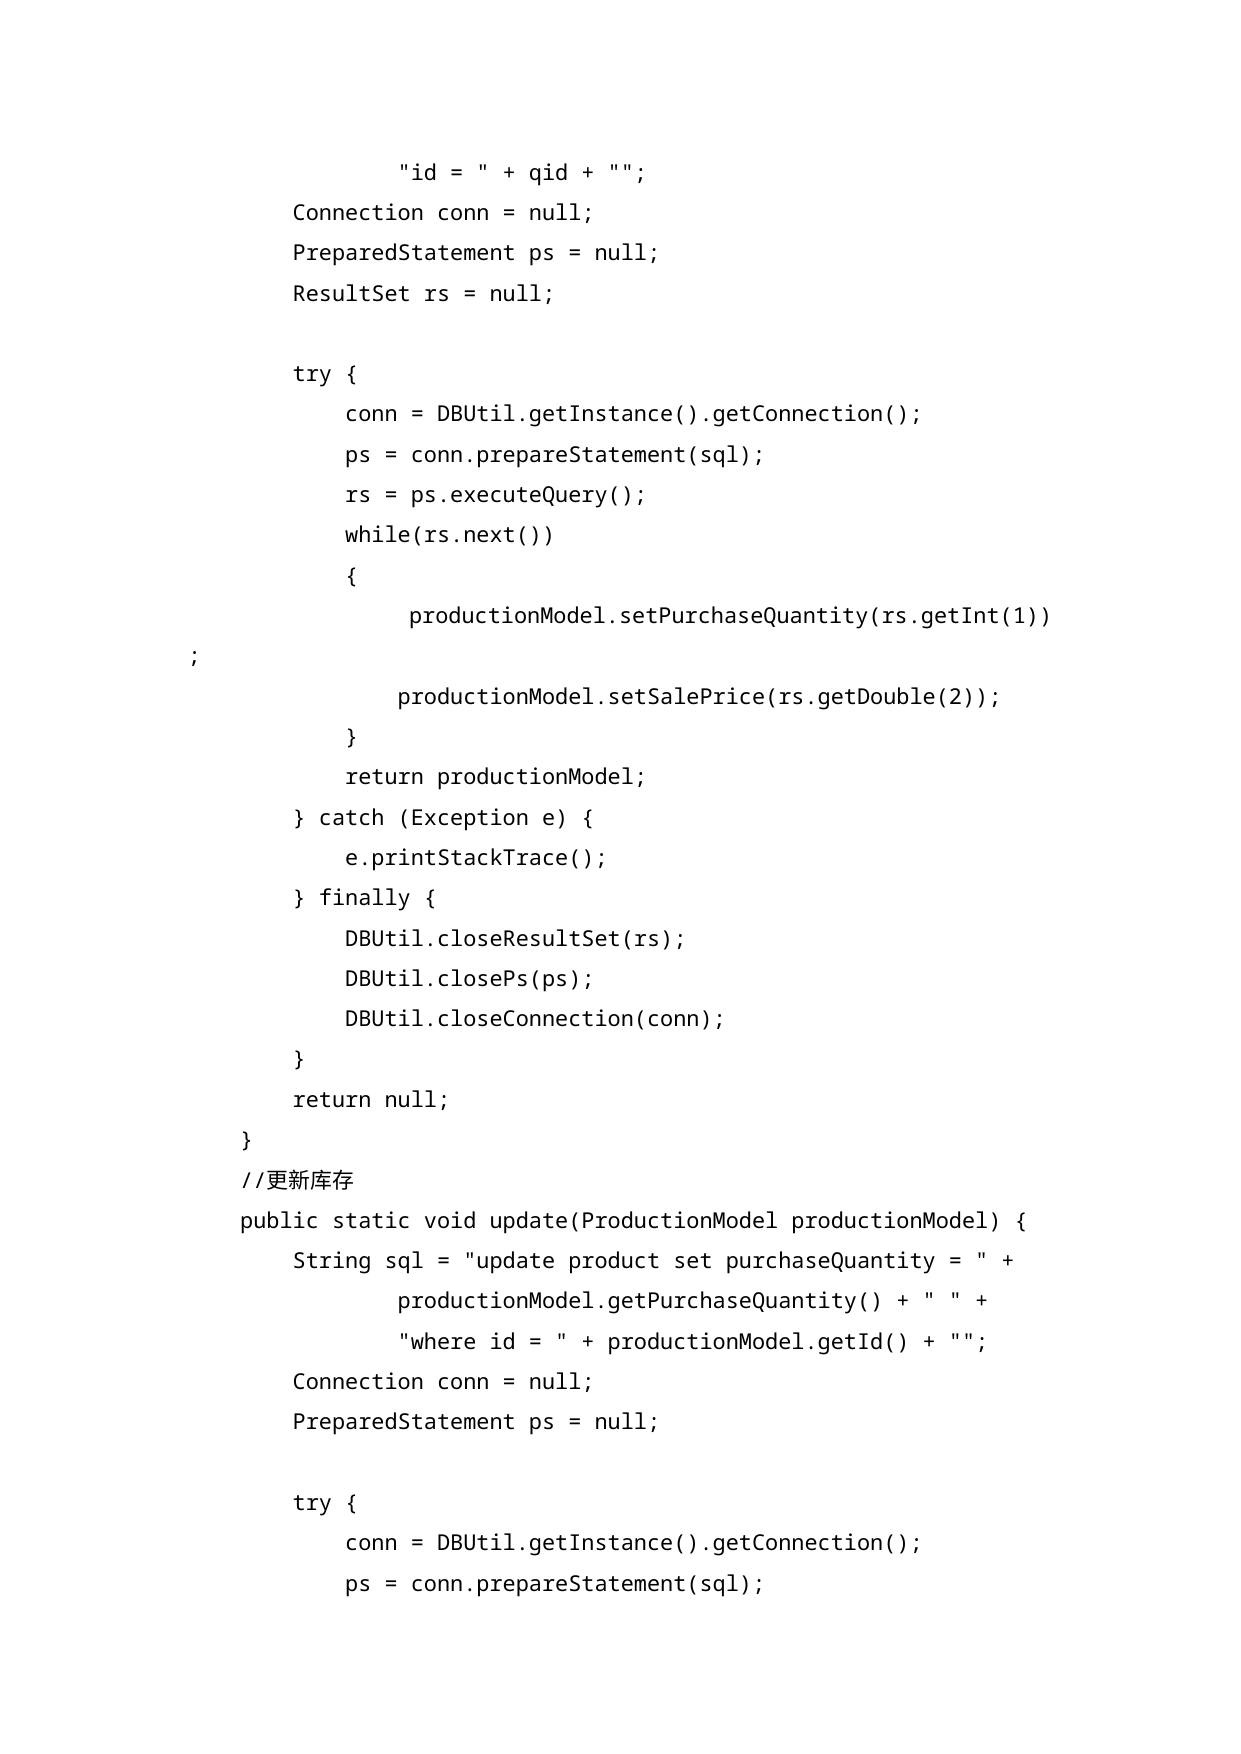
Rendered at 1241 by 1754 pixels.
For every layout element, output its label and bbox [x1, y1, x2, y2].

text [187, 151, 1053, 1603]
